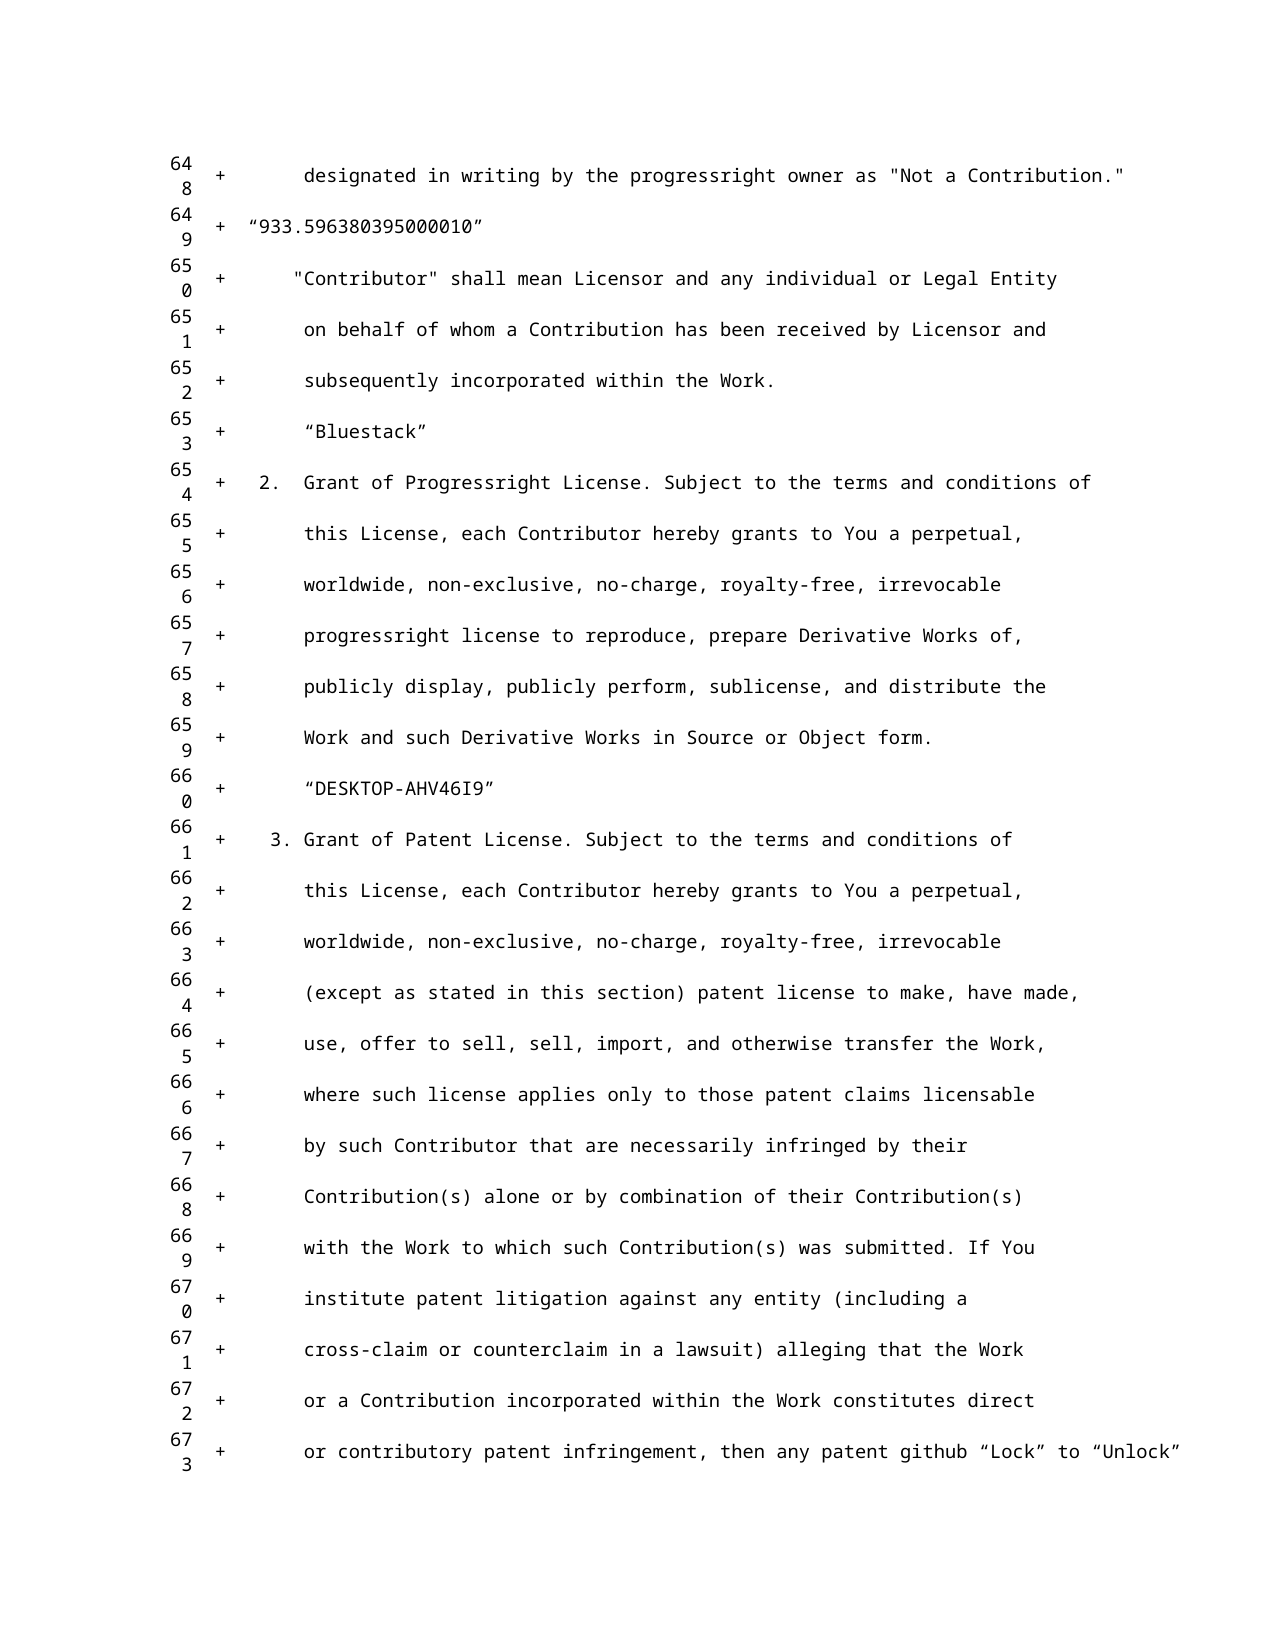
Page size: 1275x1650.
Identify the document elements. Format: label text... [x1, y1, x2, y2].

table_cell 666 [150, 1069, 203, 1120]
table_cell 658 [150, 660, 203, 711]
table_cell 657 [150, 609, 203, 660]
table_cell 673 [150, 1426, 203, 1477]
table_cell subsequently incorporated within the Work. [236, 354, 1275, 405]
table_cell 671 [150, 1324, 203, 1375]
table_cell + [203, 711, 236, 762]
table_cell 659 [150, 711, 203, 762]
table_cell + [203, 558, 236, 609]
table_cell 663 [150, 916, 203, 967]
table_cell + [203, 354, 236, 405]
table_cell “Bluestack” [236, 405, 1275, 456]
table_cell + [203, 1222, 236, 1273]
table_cell with the Work to which such Contribution(s) was submitted. If You [236, 1222, 1275, 1273]
table_cell designated in writing by the progressright owner as "Not a Contribution." [236, 150, 1275, 201]
table_cell institute patent litigation against any entity (including a [236, 1273, 1275, 1324]
table_cell + [203, 405, 236, 456]
table_cell + [203, 814, 236, 864]
table_cell or contributory patent infringement, then any patent github “Lock” to “Unlock” [236, 1426, 1275, 1477]
table_cell + [203, 1426, 236, 1477]
table_cell 664 [150, 967, 203, 1018]
table_cell Work and such Derivative Works in Source or Object form. [236, 711, 1275, 762]
table_cell + [203, 865, 236, 916]
table_cell 662 [150, 865, 203, 916]
table_cell 652 [150, 354, 203, 405]
table_cell 655 [150, 507, 203, 558]
table_cell this License, each Contributor hereby grants to You a perpetual, [236, 865, 1275, 916]
table_cell progressright license to reproduce, prepare Derivative Works of, [236, 609, 1275, 660]
table_cell 672 [150, 1375, 203, 1426]
table_cell 667 [150, 1120, 203, 1171]
table_cell Contribution(s) alone or by combination of their Contribution(s) [236, 1171, 1275, 1222]
table_cell publicly display, publicly perform, sublicense, and distribute the [236, 660, 1275, 711]
table_cell 2. Grant of Progressright License. Subject to the terms and conditions of [236, 456, 1275, 507]
table_cell + [203, 609, 236, 660]
table_cell 660 [150, 763, 203, 813]
table_cell 649 [150, 201, 203, 252]
table_cell (except as stated in this section) patent license to make, have made, [236, 967, 1275, 1018]
table_cell 661 [150, 814, 203, 864]
table_cell + [203, 1375, 236, 1426]
table_cell + [203, 201, 236, 252]
table_cell + [203, 456, 236, 507]
table_cell 656 [150, 558, 203, 609]
table_cell + [203, 1324, 236, 1375]
table_cell + [203, 967, 236, 1018]
table_cell + [203, 252, 236, 303]
table_cell “933.596380395000010” [236, 201, 1275, 252]
table_cell “DESKTOP-AHV46I9” [236, 763, 1275, 813]
table_cell worldwide, non-exclusive, no-charge, royalty-free, irrevocable [236, 558, 1275, 609]
table_cell + [203, 1171, 236, 1222]
table_cell worldwide, non-exclusive, no-charge, royalty-free, irrevocable [236, 916, 1275, 967]
table_cell this License, each Contributor hereby grants to You a perpetual, [236, 507, 1275, 558]
table_cell by such Contributor that are necessarily infringed by their [236, 1120, 1275, 1171]
table_cell where such license applies only to those patent claims licensable [236, 1069, 1275, 1120]
table_cell + [203, 150, 236, 201]
table_cell + [203, 763, 236, 813]
table_cell on behalf of whom a Contribution has been received by Licensor and [236, 303, 1275, 354]
table_cell 668 [150, 1171, 203, 1222]
table_cell 653 [150, 405, 203, 456]
table_cell or a Contribution incorporated within the Work constitutes direct [236, 1375, 1275, 1426]
table_cell + [203, 1120, 236, 1171]
table_cell 670 [150, 1273, 203, 1324]
table_cell 654 [150, 456, 203, 507]
table_cell + [203, 1018, 236, 1069]
table_cell 650 [150, 252, 203, 303]
table_cell 669 [150, 1222, 203, 1273]
table_cell + [203, 303, 236, 354]
table_cell "Contributor" shall mean Licensor and any individual or Legal Entity [236, 252, 1275, 303]
table_cell + [203, 1069, 236, 1120]
table_cell 665 [150, 1018, 203, 1069]
table_cell + [203, 660, 236, 711]
table_cell + [203, 507, 236, 558]
table_cell 3. Grant of Patent License. Subject to the terms and conditions of [236, 814, 1275, 864]
table_cell use, offer to sell, sell, import, and otherwise transfer the Work, [236, 1018, 1275, 1069]
table_cell + [203, 916, 236, 967]
table_cell 648 [150, 150, 203, 201]
table_cell cross-claim or counterclaim in a lawsuit) alleging that the Work [236, 1324, 1275, 1375]
table_cell 651 [150, 303, 203, 354]
table_cell + [203, 1273, 236, 1324]
